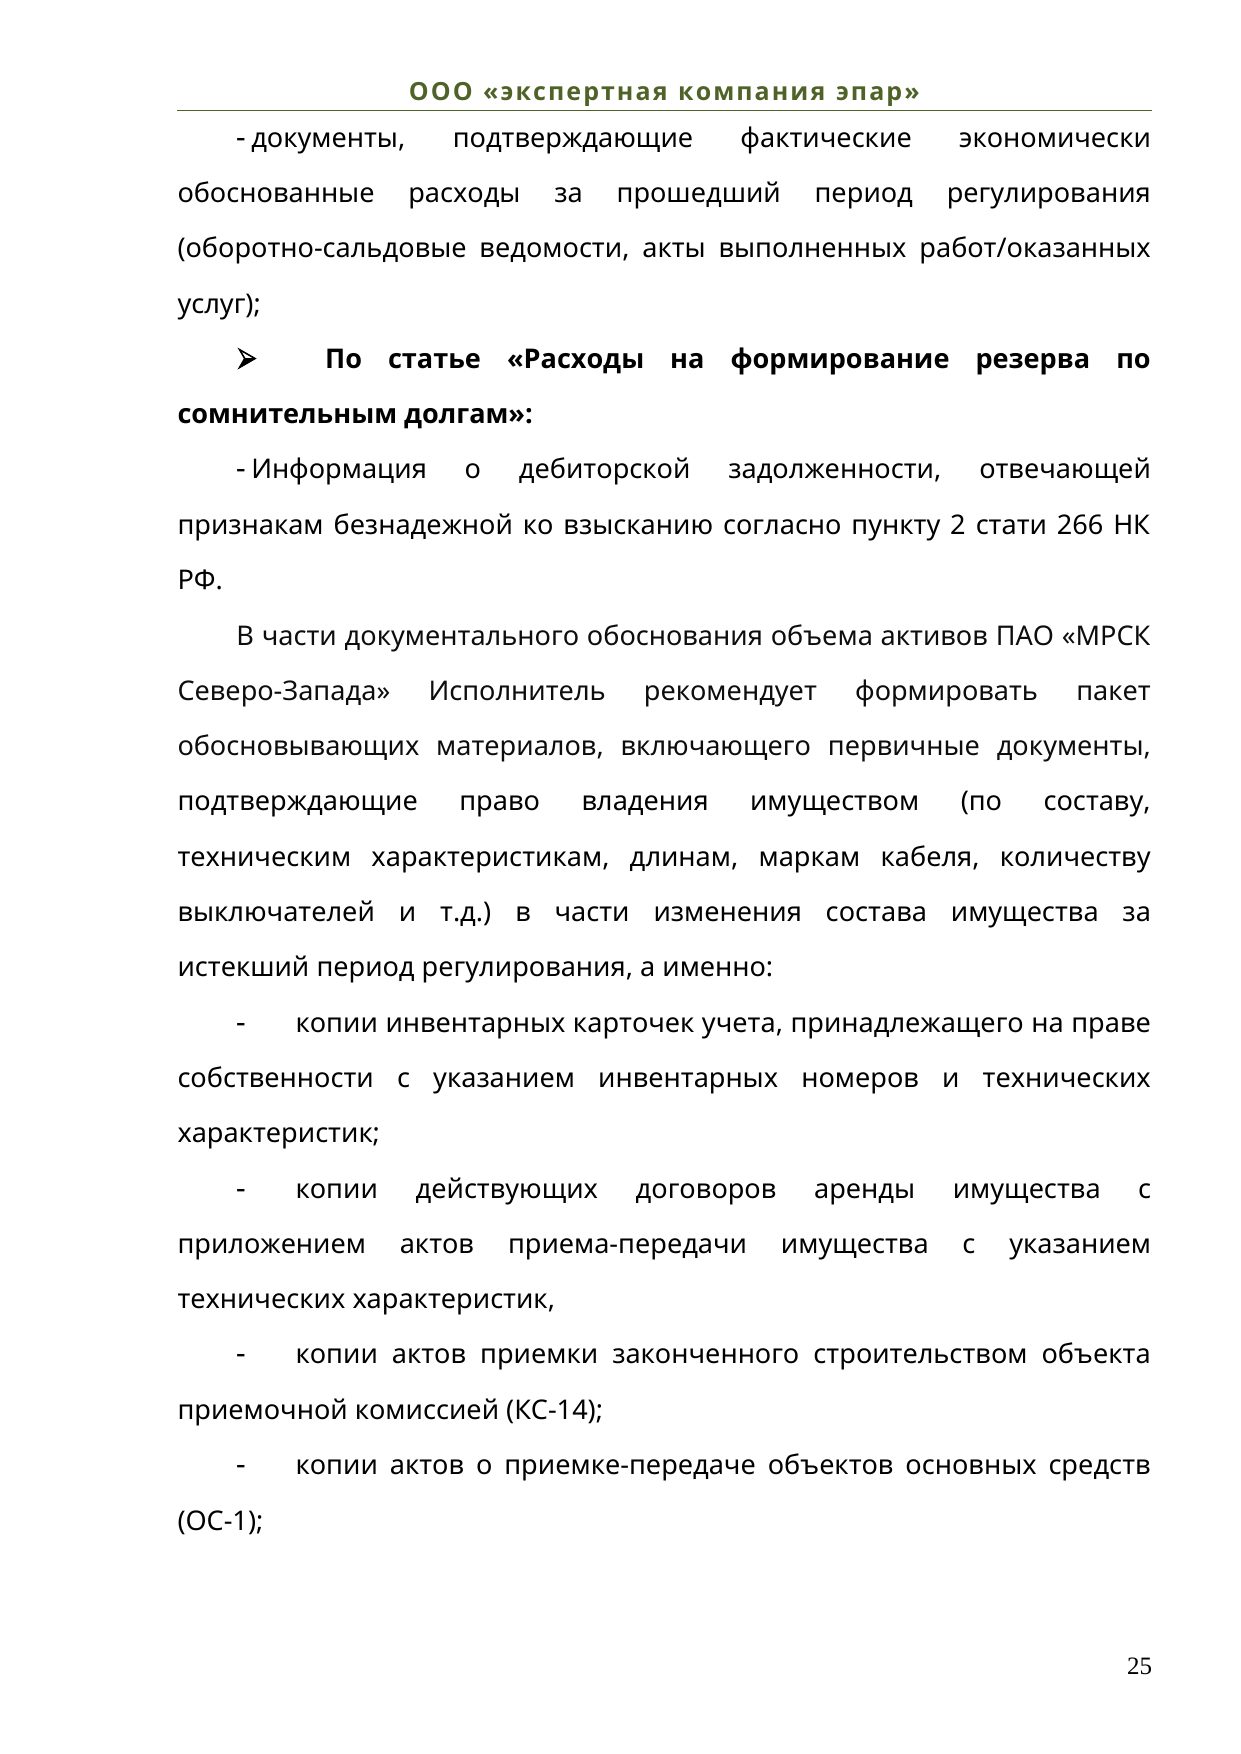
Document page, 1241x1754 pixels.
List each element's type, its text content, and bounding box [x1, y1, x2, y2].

text В части документального обоснования объема активов ПАО «МРСК Северо-Запада» Исполнитель рекомендует формировать пакет обосновывающих материалов, включающего первичные документы, подтверждающие право владения имуществом (по составу, техническим характеристикам, длинам, маркам кабеля, количеству выключателей и т.д.) в части изменения состава имущества за истекший период регулирования, а именно: [177, 616, 1152, 985]
list документы, подтверждающие фактические экономически обоснованные расходы за прошедший период регулирования (оборотно-сальдовые ведомости, акты выполненных работ/оказанных услуг); [177, 118, 1152, 321]
list копии инвентарных карточек учета, принадлежащего на праве собственности с указанием инвентарных номеров и технических характеристик; [177, 1003, 1152, 1151]
list копии действующих договоров аренды имущества с приложением актов приема-передачи имущества с указанием технических характеристик, [177, 1169, 1152, 1317]
list копии актов приемки законченного строительством объекта приемочной комиссией (КС-14); [177, 1335, 1152, 1427]
list По статье «Расходы на формирование резерва по сомнительным долгам»: [177, 339, 1152, 432]
list копии актов о приемке-передаче объектов основных средств (ОС-1); [177, 1446, 1152, 1538]
list Информация о дебиторской задолженности, отвечающей признакам безнадежной ко взысканию согласно пункту 2 стати 266 НК РФ. [177, 450, 1152, 597]
